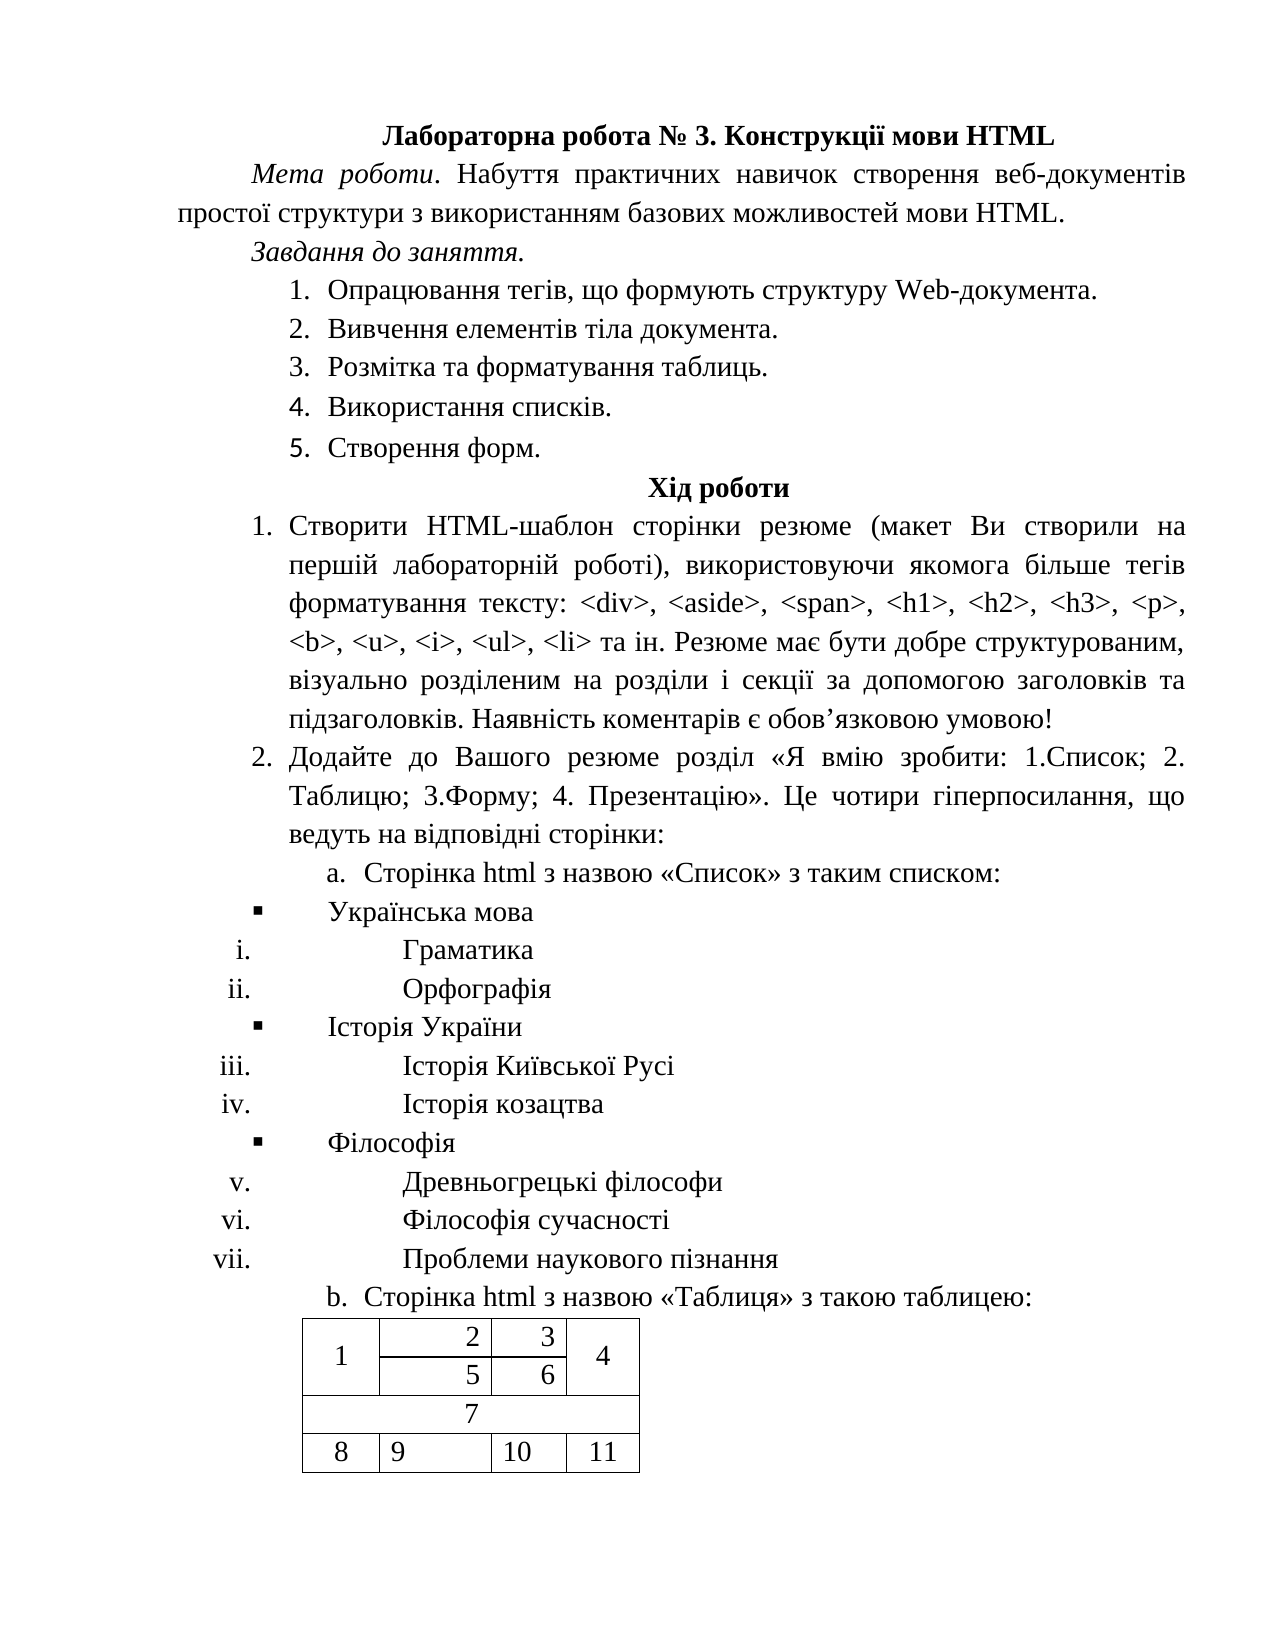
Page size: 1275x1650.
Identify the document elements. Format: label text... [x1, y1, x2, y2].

list Розмітка та форматування таблиць. [215, 349, 1186, 383]
list Історія України [177, 1009, 1186, 1043]
list Використання списків. [215, 388, 1186, 423]
text Лабораторна робота № 3. Конструкції мови HTML [177, 118, 1186, 152]
table_header 3 [492, 1319, 566, 1356]
list Опрацювання тегів, що формують структуру Web-документа. [215, 272, 1186, 306]
table_cell 6 [492, 1358, 566, 1395]
list Додайте до Вашого резюме розділ «Я вмію зробити: 1.Список; 2. Таблицю; 3.Форму; 4. Презентацію». Це чотири гіперпосилання, що ведуть на відповідні сторінки: [251, 739, 1186, 850]
list Орфографія [177, 971, 1186, 1004]
table_cell 7 [303, 1396, 639, 1433]
text Завдання до заняття. [177, 234, 1186, 267]
list Древньогрецькі філософи [177, 1164, 1186, 1197]
list Проблеми наукового пізнання [177, 1241, 1186, 1274]
list Створити HTML-шаблон сторінки резюме (макет Ви створили на першій лабораторній роботі), використовуючи якомога більше тегів форматування тексту: <div>, <aside>, <span>, <h1>, <h2>, <h3>, <p>, <b>, <u>, <i>, <ul>, <li> та ін. Резюме має бути добре структурованим, візуально розділеним на розділи і секції за допомогою заголовків та підзаголовків. Наявність коментарів є обов’язковою умовою! [251, 508, 1186, 734]
table_cell 11 [567, 1434, 639, 1472]
list Історія козацтва [177, 1087, 1186, 1120]
table_cell 8 [303, 1434, 379, 1472]
table_cell 9 [380, 1434, 491, 1472]
list Створення форм. [215, 429, 1186, 464]
list Історія Київської Русі [177, 1048, 1186, 1082]
text Мета роботи. Набуття практичних навичок створення веб-документів простої структури з використанням базових можливостей мови HTML. [177, 157, 1186, 229]
list Філософія сучасності [177, 1202, 1186, 1236]
list Філософія [177, 1125, 1186, 1159]
list Сторінка html з назвою «Список» з таким списком: [326, 855, 1186, 889]
table_cell 5 [380, 1358, 491, 1395]
table_cell 10 [492, 1434, 566, 1472]
list Вивчення елементів тіла документа. [215, 311, 1186, 344]
list Сторінка html з назвою «Таблиця» з такою таблицею: [326, 1279, 1186, 1313]
text Хід роботи [177, 470, 1186, 503]
table_header 1 [303, 1319, 379, 1395]
table_header 4 [567, 1319, 639, 1395]
table_header 2 [380, 1319, 491, 1356]
list Українська мова [177, 894, 1186, 927]
list Граматика [177, 932, 1186, 966]
